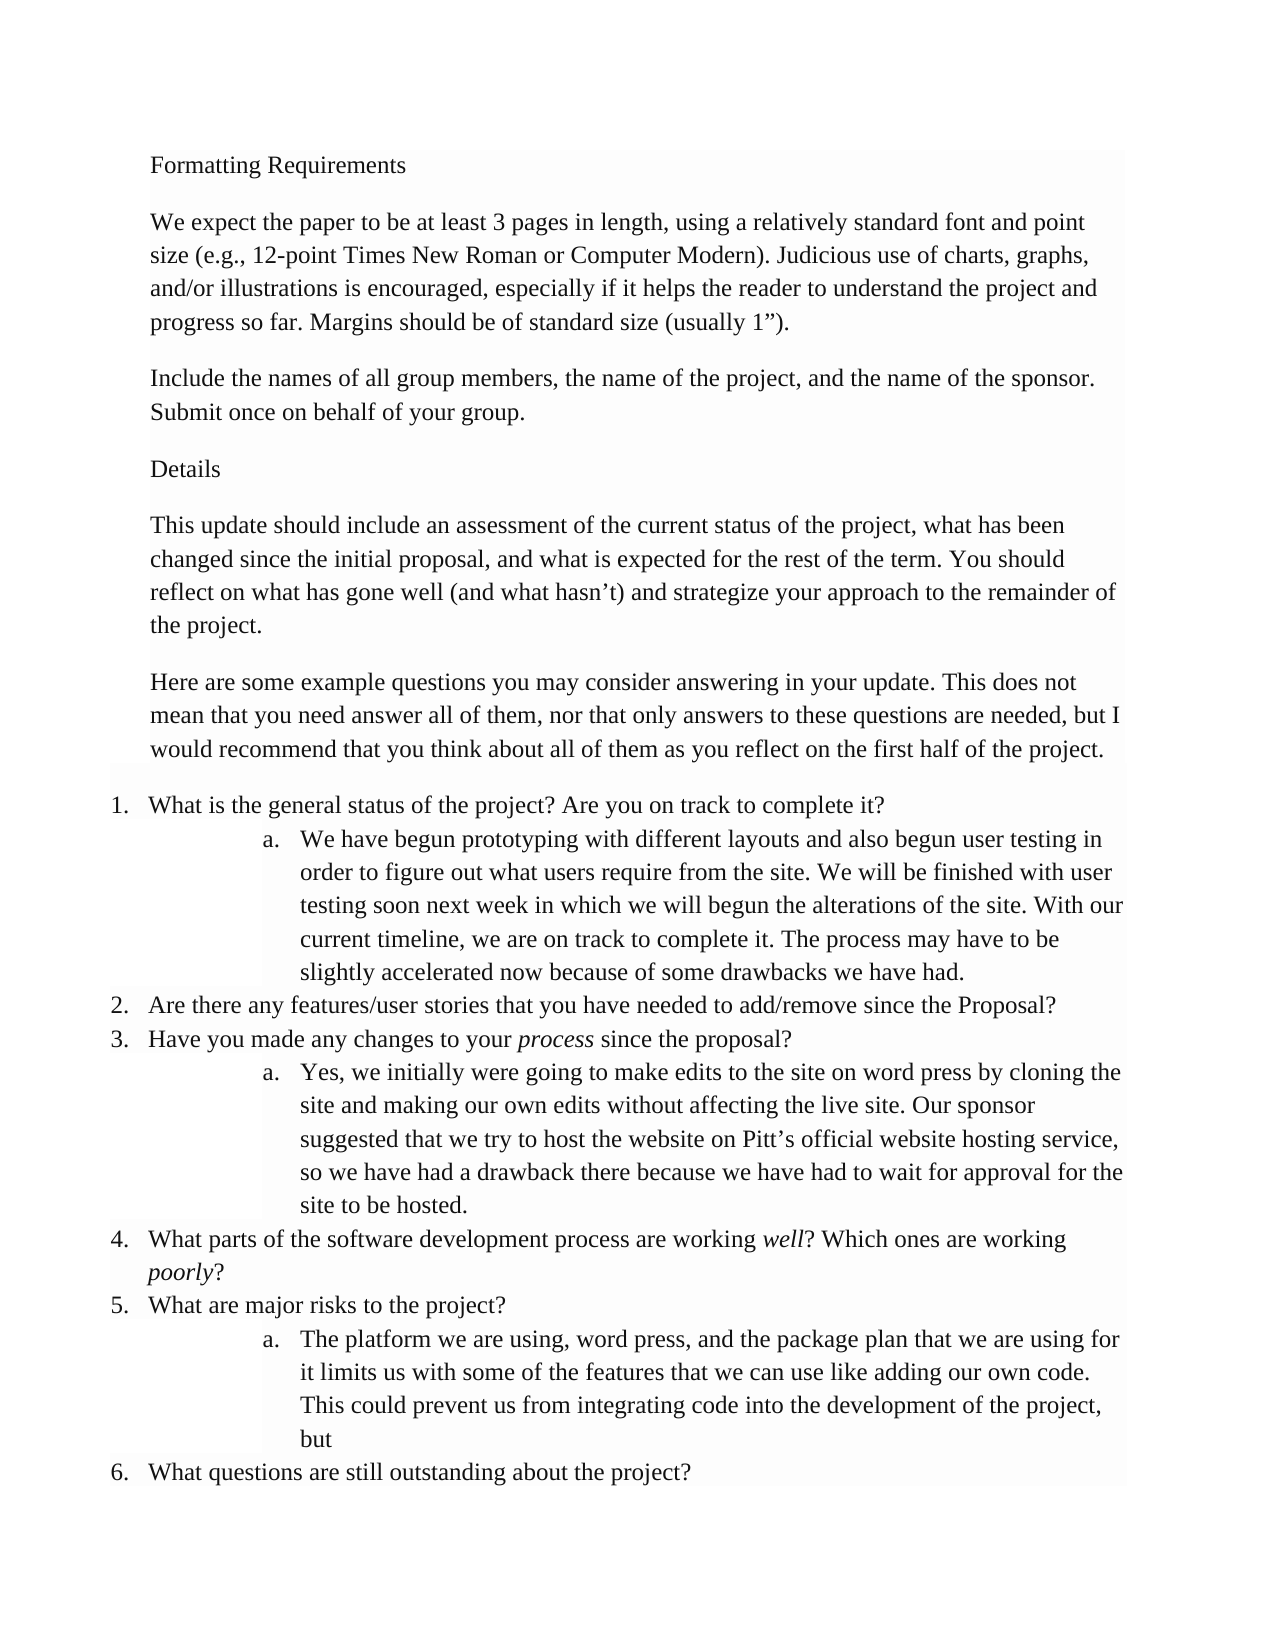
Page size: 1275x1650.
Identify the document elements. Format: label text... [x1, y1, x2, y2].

text Include the names of all group members, the name of the project, and the name of the sponsor. Submit once on behalf of your group. [150, 363, 1125, 426]
text This update should include an assessment of the current status of the project, what has been changed since the initial proposal, and what is expected for the rest of the term. You should reflect on what has gone well (and what hasn’t) and strategize your approach to the remainder of the project. [150, 510, 1125, 639]
text We expect the paper to be at least 3 pages in length, using a relatively standard font and point size (e.g., 12-point Times New Roman or Computer Modern). Judicious use of charts, graphs, and/or illustrations is encouraged, especially if it helps the reader to understand the project and progress so far. Margins should be of standard size (usually 1”). [150, 207, 1125, 336]
list Are there any features/user stories that you have needed to add/remove since the Proposal? [110, 991, 1127, 1019]
list We have begun prototyping with different layouts and also begun user testing in order to figure out what users require from the site. We will be finished with user testing soon next week in which we will begun the alterations of the site. With our current timeline, we are on track to complete it. The process may have to be slightly accelerated now because of some drawbacks we have had. [262, 824, 1127, 986]
list What questions are still outstanding about the project? [110, 1457, 1127, 1486]
subtitle Details [150, 454, 1125, 482]
text Here are some example questions you may consider answering in your update. This does not mean that you need answer all of them, nor that only answers to these questions are needed, but I would recommend that you think about all of them as you reflect on the first half of the project. [150, 667, 1125, 763]
list What is the general status of the project? Are you on track to complete it? [110, 791, 1127, 819]
subtitle Formatting Requirements [150, 150, 1125, 179]
list The platform we are using, word press, and the package plan that we are using for it limits us with some of the features that we can use like adding our own code. This could prevent us from integrating code into the development of the project, but [262, 1324, 1127, 1453]
list What are major risks to the project? [110, 1291, 1127, 1319]
list Have you made any changes to your process since the proposal? [110, 1024, 1127, 1053]
list What parts of the software development process are working well? Which ones are working poorly? [110, 1224, 1127, 1286]
list Yes, we initially were going to make edits to the site on word press by cloning the site and making our own edits without affecting the live site. Our sponsor suggested that we try to host the website on Pitt’s official website hosting service, so we have had a drawback there because we have had to wait for approval for the site to be hosted. [262, 1057, 1127, 1219]
